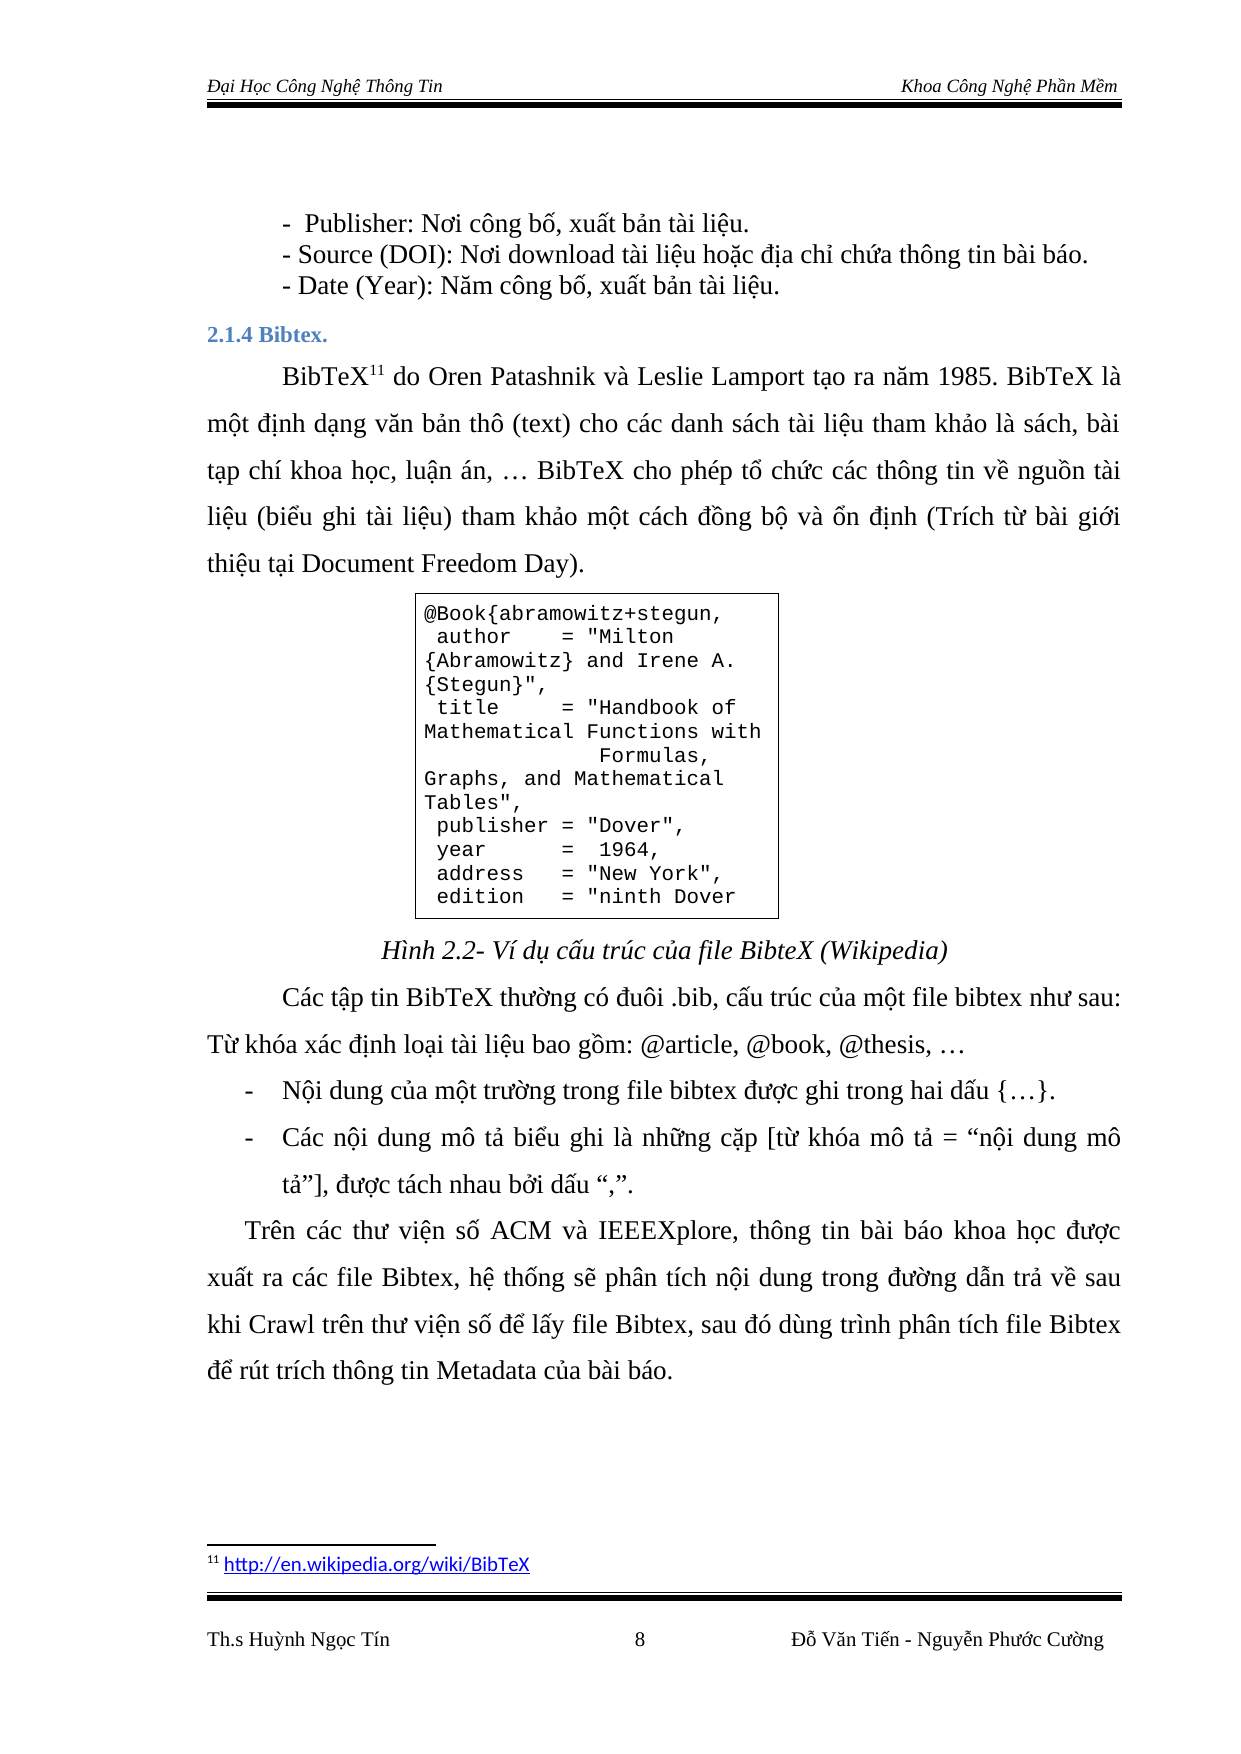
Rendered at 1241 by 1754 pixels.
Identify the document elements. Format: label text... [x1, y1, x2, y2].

text Trên các thư viện số ACM và IEEEXplore, thông tin bài báo khoa học được xuất ra các file Bibtex, hệ thống sẽ phân tích nội dung trong đường dẫn trả về sau khi Crawl trên thư viện số để lấy file Bibtex, sau đó dùng trình phân tích file Bibtex để rút trích thông tin Metadata của bài báo. [207, 1214, 1122, 1386]
text - Publisher: Nơi công bố, xuất bản tài liệu. [207, 207, 1122, 238]
list Nội dung của một trường trong file bibtex được ghi trong hai dấu {…}. [244, 1074, 1122, 1106]
subtitle Hình 2.2- Ví dụ cấu trúc của file BibteX (Wikipedia) [207, 934, 1122, 966]
text - Source (DOI): Nơi download tài liệu hoặc địa chỉ chứa thông tin bài báo. [207, 238, 1122, 269]
text - Date (Year): Năm công bố, xuất bản tài liệu. [207, 269, 1122, 300]
text BibTeX do Oren Patashnik và Leslie Lamport tạo ra năm 1985. BibTeX là một định dạng văn bản thô (text) cho các danh sách tài liệu tham khảo là sách, bài tạp chí khoa học, luận án, … BibTeX cho phép tổ chức các thông tin về nguồn tài liệu (biểu ghi tài liệu) tham khảo một cách đồng bộ và ổn định (Trích từ bài giới thiệu tại Document Freedom Day). [207, 361, 1122, 578]
text Từ khóa xác định loại tài liệu bao gồm: @article, @book, @thesis, … [207, 1028, 1122, 1059]
text Các tập tin BibTeX thường có đuôi .bib, cấu trúc của một file bibtex như sau: [207, 981, 1122, 1012]
subtitle 2.1.4 Bibtex. [207, 321, 1122, 347]
list Các nội dung mô tả biểu ghi là những cặp [từ khóa mô tả = “nội dung mô tả”], được tách nhau bởi dấu “,”. [244, 1121, 1122, 1199]
